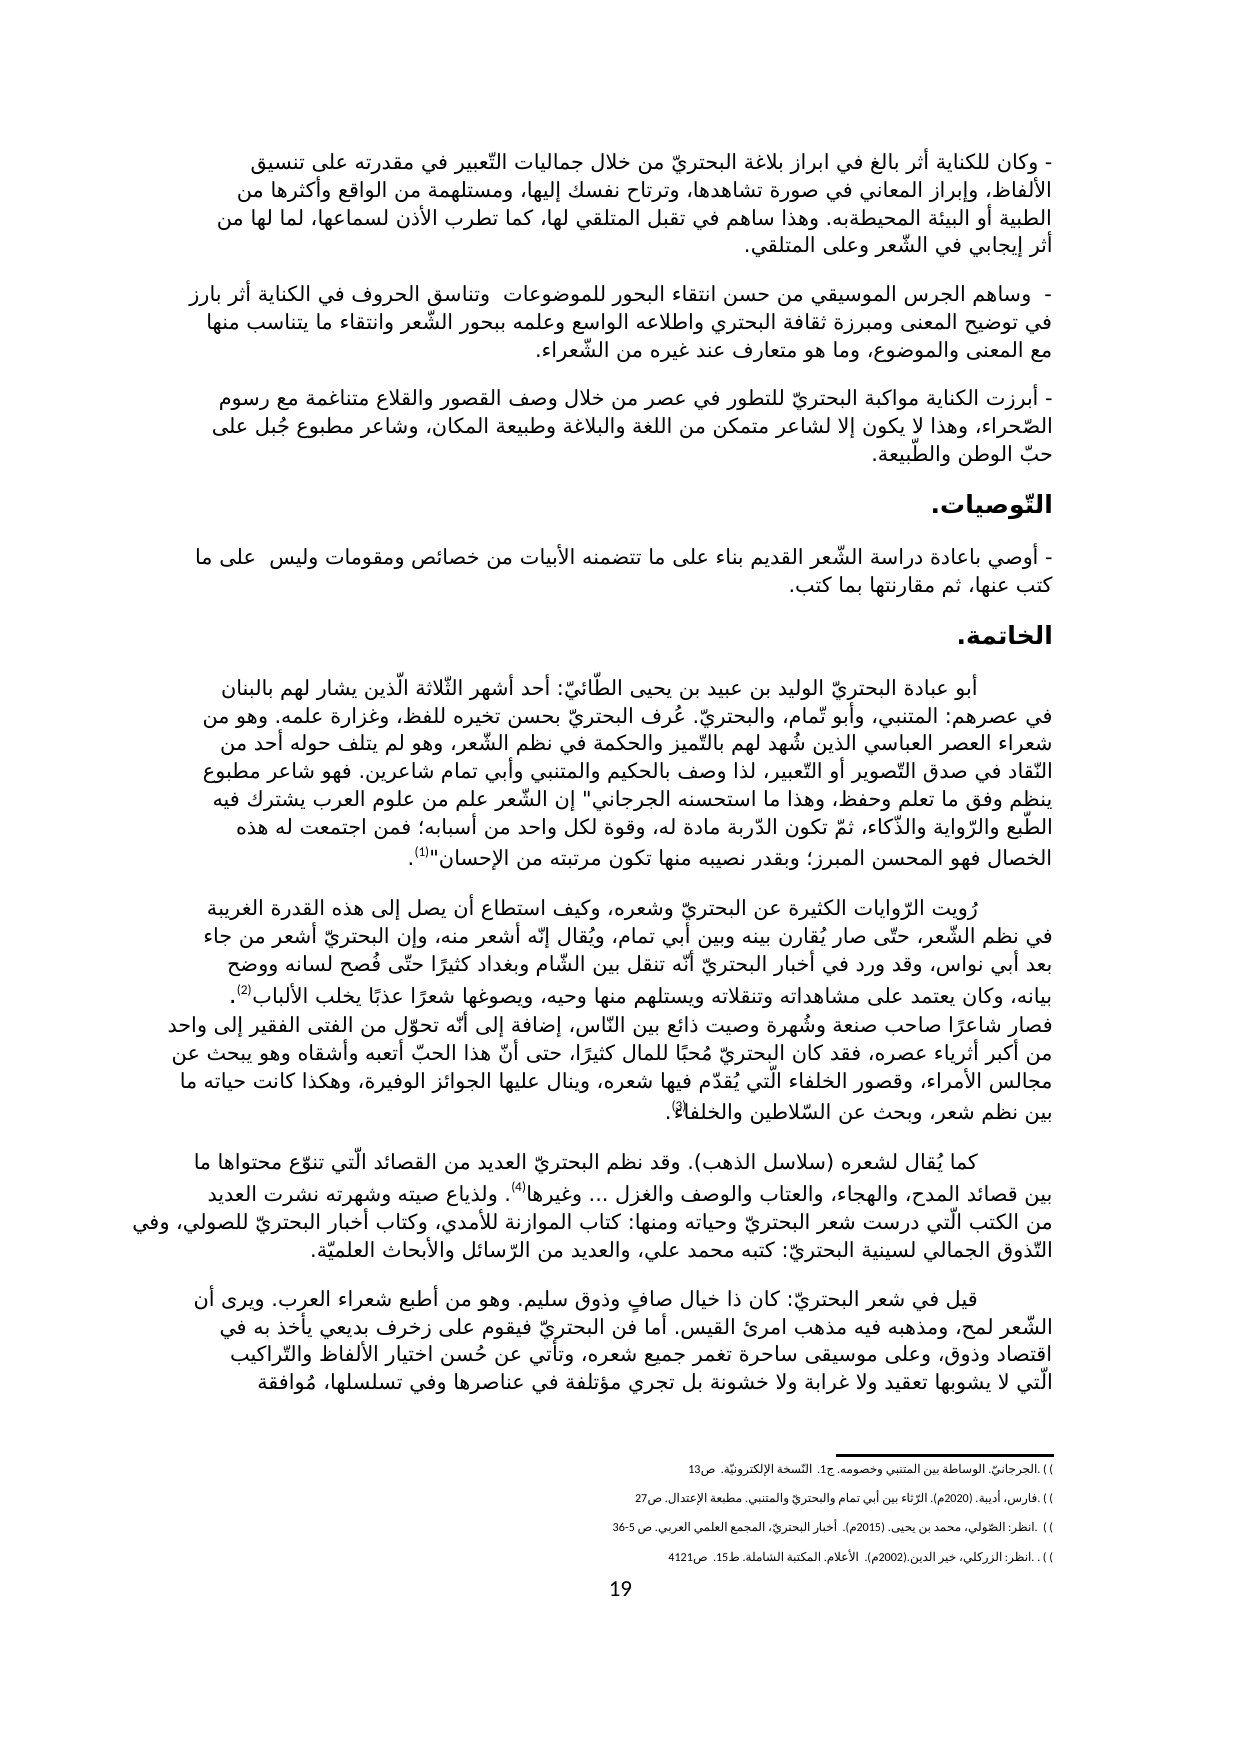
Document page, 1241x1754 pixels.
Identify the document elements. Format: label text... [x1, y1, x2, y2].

text الخاتمة. [187, 621, 1053, 651]
text التّوصيات. [187, 491, 1053, 520]
text كما يُقال لشعره (سلاسل الذهب). وقد نظم البحتريّ العديد من القصائد الّتي تنوّع محتواها ما بين قصائد المدح، والهجاء، والعتاب والوصف والغزل ... وغيرها(). ولذياع صيته وشهرته نشرت العديد من الكتب الّتي درست شعر البحتريّ وحياته ومنها: كتاب الموازنة للأمدي، وكتاب أخبار البحتريّ للصولي، وفي التّذوق الجمالي لسينية البحتريّ: كتبه محمد علي، والعديد من الرّسائل والأبحاث العلميّة. [187, 1150, 1053, 1262]
text رُويت الرّوايات الكثيرة عن البحتريّ وشعره، وكيف استطاع أن يصل إلى هذه القدرة الغريبة في نظم الشّعر، حتّى صار يُقارن بينه وبين أبي تمام، ويُقال إنّه أشعر منه، وإن البحتريّ أشعر من جاء بعد أبي نواس، وقد ورد في أخبار البحتريّ أنّه تنقل بين الشّام وبغداد كثيرًا حتّى فُصح لسانه ووضح بيانه، وكان يعتمد على مشاهداته وتنقلاته ويستلهم منها وحيه، ويصوغها شعرًا عذبًا يخلب الألباب(). فصار شاعرًا صاحب صنعة وشُهرة وصيت ذائع بين النّاس، إضافة إلى أنّه تحوّل من الفتى الفقير إلى واحد من أكبر أثرياء عصره، فقد كان البحتريّ مُحبًا للمال كثيرًا، حتى أنّ هذا الحبّ أتعبه وأشقاه وهو يبحث عن مجالس الأمراء، وقصور الخلفاء الّتي يُقدّم فيها شعره، وينال عليها الجوائز الوفيرة، وهكذا كانت حياته ما بين نظم شعر، وبحث عن السّلاطين والخلفاء(). [187, 896, 1053, 1125]
text أبو عبادة البحتريّ الوليد بن عبيد بن يحيى الطّائيّ: أحد أشهر الثّلاثة الّذين يشار لهم بالبنان في عصرهم: المتنبي، وأبو تّمام، والبحتريّ. عُرف البحتريّ بحسن تخيره للفظ، وغزارة علمه. وهو من شعراء العصر العباسي الذين شُهد لهم بالتّميز والحكمة في نظم الشّعر، وهو لم يتلف حوله أحد من النّقاد في صدق التّصوير أو التّعبير، لذا وصف بالحكيم والمتنبي وأبي تمام شاعرين. فهو شاعر مطبوع ينظم وفق ما تعلم وحفظ، وهذا ما استحسنه الجرجاني" إن الشّعر علم من علوم العرب يشترك فيه الطّبع والرّواية والذّكاء، ثمّ تكون الدّربة مادة له، وقوة لكل واحد من أسبابه؛ فمن اجتمعت له هذه الخصال فهو المحسن المبرز؛ وبقدر نصيبه منها تكون مرتبته من الإحسان"(). [187, 676, 1053, 871]
text - وساهم الجرس الموسيقي من حسن انتقاء البحور للموضوعات وتناسق الحروف في الكناية أثر بارز في توضيح المعنى ومبرزة ثقافة البحتري واطلاعه الواسع وعلمه ببحور الشّعر وانتقاء ما يتناسب منها مع المعنى والموضوع، وما هو متعارف عند غيره من الشّعراء. [187, 282, 1053, 362]
text - أبرزت الكناية مواكبة البحتريّ للتطور في عصر من خلال وصف القصور والقلاع متناغمة مع رسوم الصّحراء، وهذا لا يكون إلا لشاعر متمكن من اللغة والبلاغة وطبيعة المكان، وشاعر مطبوع جُبل على حبّ الوطن والطّبيعة. [187, 386, 1053, 466]
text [187, 1287, 1053, 1394]
text - أوصي باعادة دراسة الشّعر القديم بناء على ما تتضمنه الأبيات من خصائص ومقومات وليس على ما كتب عنها، ثم مقارنتها بما كتب. [187, 545, 1053, 597]
text - وكان للكناية أثر بالغ في ابراز بلاغة البحتريّ من خلال جماليات التّعبير في مقدرته على تنسيق الألفاظ، وإبراز المعاني في صورة تشاهدها، وترتاح نفسك إليها، ومستلهمة من الواقع وأكثرها من الطبية أو البيئة المحيطةبه. وهذا ساهم في تقبل المتلقي لها، كما تطرب الأذن لسماعها، لما لها من أثر إيجابي في الشّعر وعلى المتلقي. [187, 150, 1053, 258]
